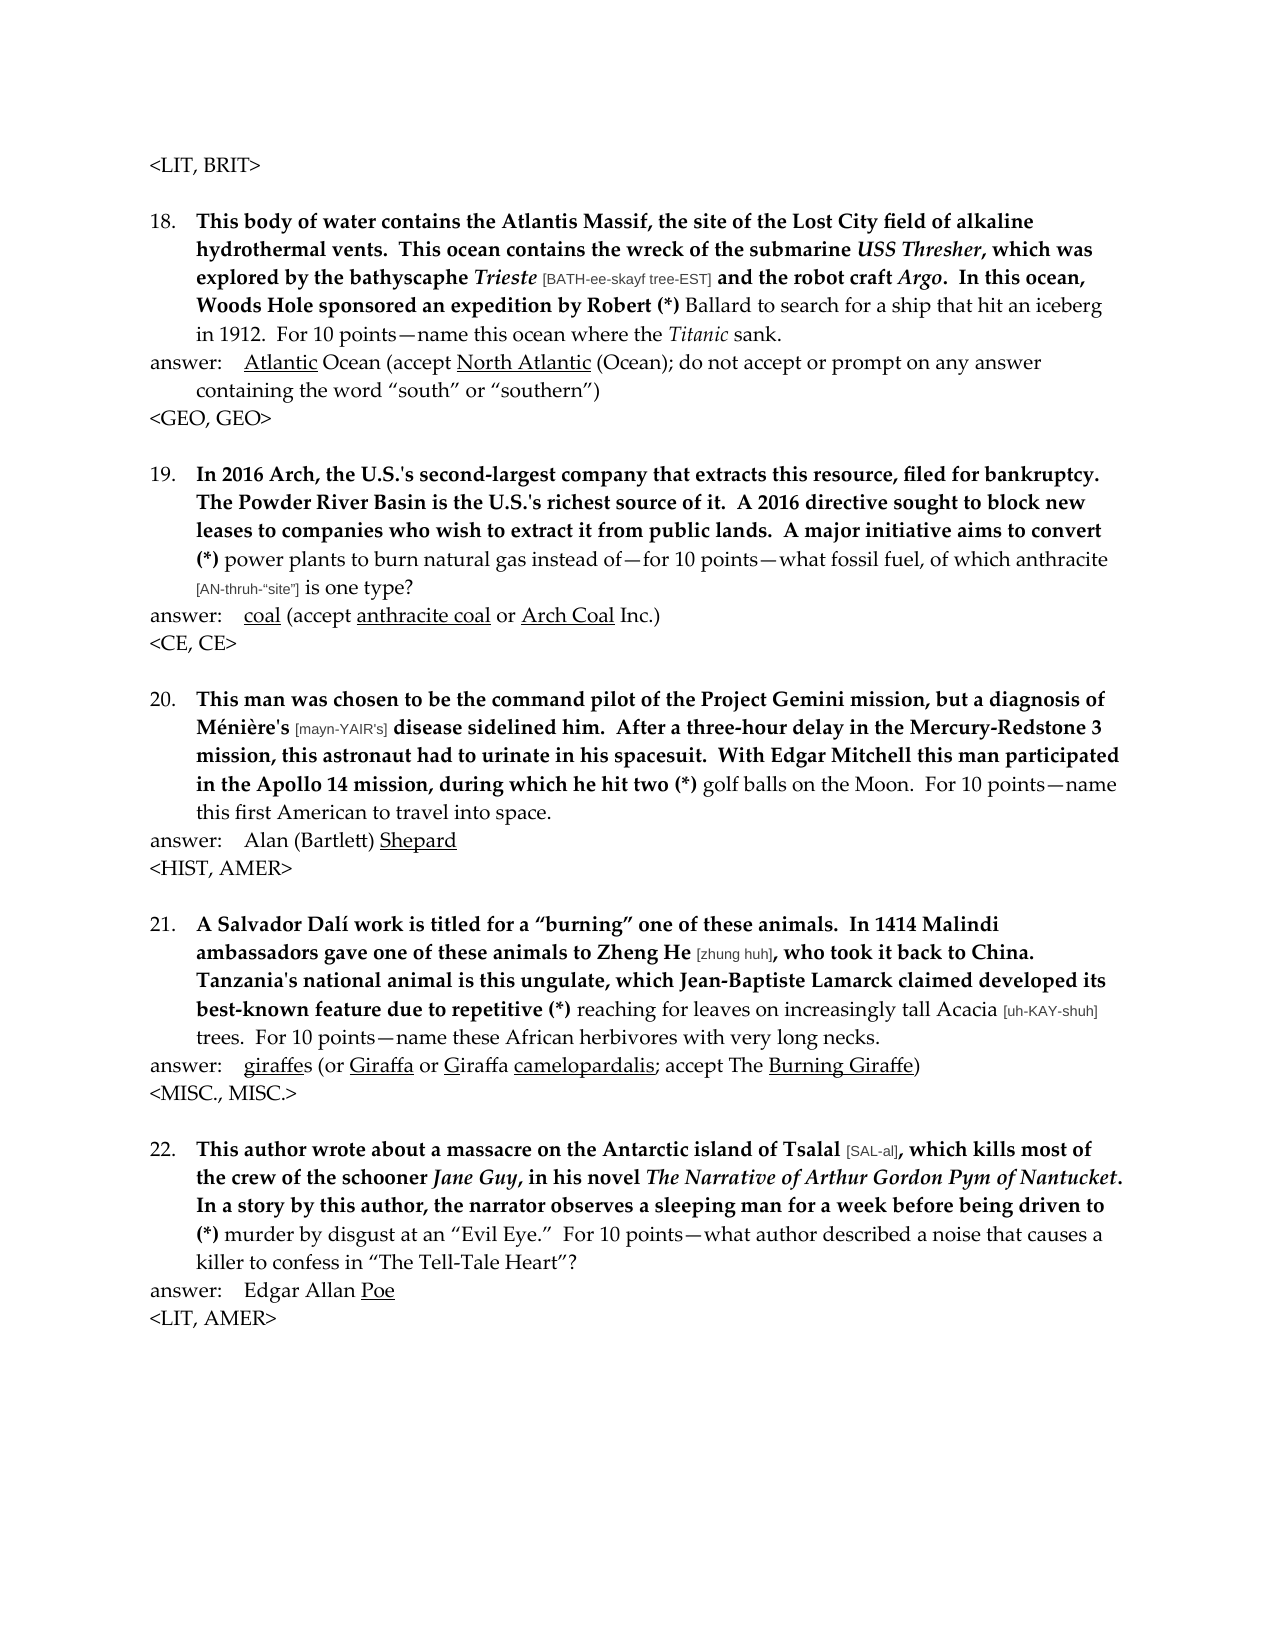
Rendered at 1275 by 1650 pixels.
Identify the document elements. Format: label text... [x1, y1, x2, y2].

text answer: Edgar Allan Poe [150, 1275, 1125, 1303]
text 21. A Salvador Dalí work is titled for a “burning” one of these animals. In 1414 Malindi ambassadors gave one of these animals to Zheng He [zhung huh], who took it back to China. Tanzania's national animal is this ungulate, which Jean-Baptiste Lamarck claimed developed its best-known feature due to repetitive (*) reaching for leaves on increasingly tall Acacia [uh-KAY-shuh] trees. For 10 points—name these African herbivores with very long necks. [150, 909, 1125, 1050]
text answer: Atlantic Ocean (accept North Atlantic (Ocean); do not accept or prompt on any answer containing the word “south” or “southern”) [150, 347, 1125, 403]
text <HIST, AMER> [150, 853, 1125, 881]
text <LIT, BRIT> [150, 150, 1125, 178]
text answer: coal (accept anthracite coal or Arch Coal Inc.) [150, 600, 1125, 628]
text 22. This author wrote about a massacre on the Antarctic island of Tsalal [SAL-al], which kills most of the crew of the schooner Jane Guy, in his novel The Narrative of Arthur Gordon Pym of Nantucket. In a story by this author, the narrator observes a sleeping man for a week before being driven to (*) murder by disgust at an “Evil Eye.” For 10 points—what author described a noise that causes a killer to confess in “The Tell-Tale Heart”? [150, 1134, 1125, 1275]
text answer: giraffes (or Giraffa or Giraffa camelopardalis; accept The Burning Giraffe) [150, 1050, 1125, 1078]
text <MISC., MISC.> [150, 1078, 1125, 1106]
text <LIT, AMER> [150, 1303, 1125, 1331]
text 20. This man was chosen to be the command pilot of the Project Gemini mission, but a diagnosis of Ménière's [mayn-YAIR's] disease sidelined him. After a three-hour delay in the Mercury-Redstone 3 mission, this astronaut had to urinate in his spacesuit. With Edgar Mitchell this man participated in the Apollo 14 mission, during which he hit two (*) golf balls on the Moon. For 10 points—name this first American to travel into space. [150, 684, 1125, 825]
text 18. This body of water contains the Atlantis Massif, the site of the Lost City field of alkaline hydrothermal vents. This ocean contains the wreck of the submarine USS Thresher, which was explored by the bathyscaphe Trieste [BATH-ee-skayf tree-EST] and the robot craft Argo. In this ocean, Woods Hole sponsored an expedition by Robert (*) Ballard to search for a ship that hit an iceberg in 1912. For 10 points—name this ocean where the Titanic sank. [150, 206, 1125, 347]
text answer: Alan (Bartlett) Shepard [150, 825, 1125, 853]
text <GEO, GEO> [150, 403, 1125, 431]
text <CE, CE> [150, 628, 1125, 656]
text 19. In 2016 Arch, the U.S.'s second-largest company that extracts this resource, filed for bankruptcy. The Powder River Basin is the U.S.'s richest source of it. A 2016 directive sought to block new leases to companies who wish to extract it from public lands. A major initiative aims to convert (*) power plants to burn natural gas instead of—for 10 points—what fossil fuel, of which anthracite [AN-thruh-“site”] is one type? [150, 459, 1125, 600]
